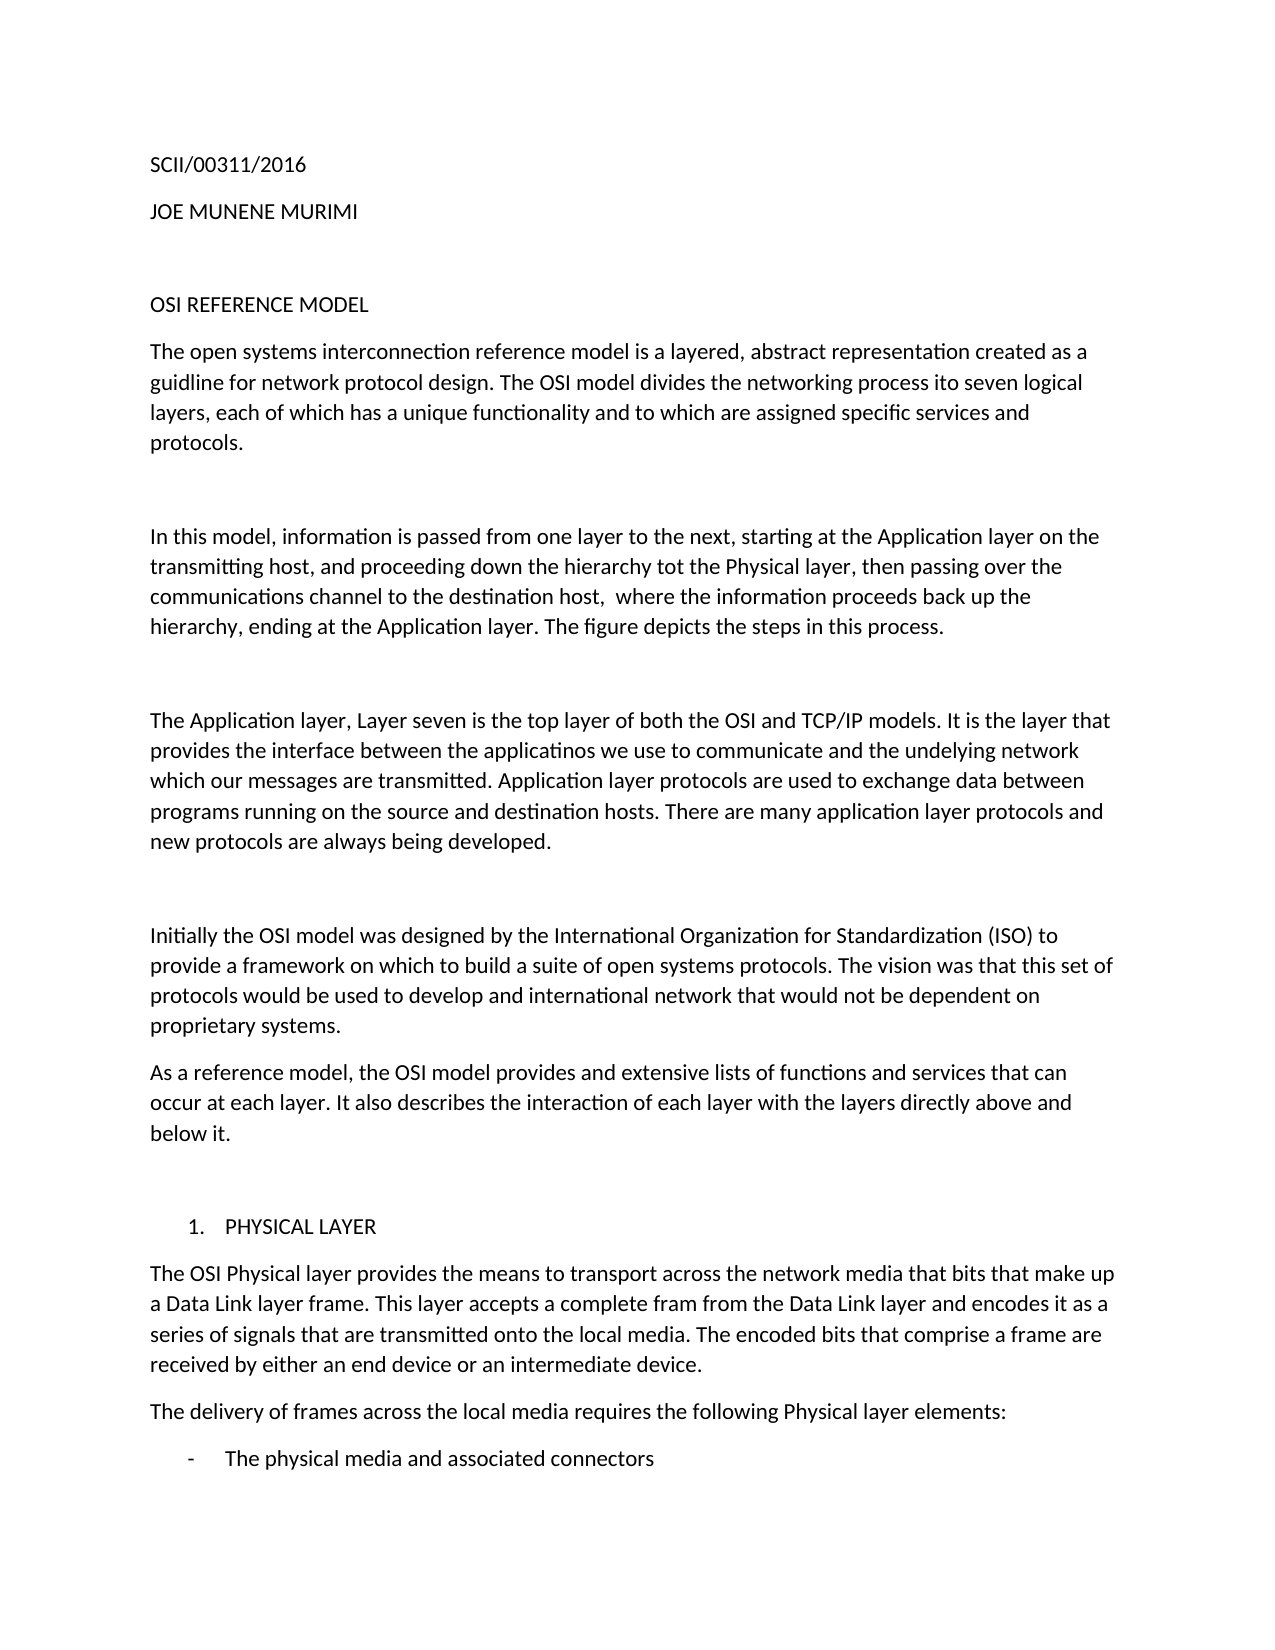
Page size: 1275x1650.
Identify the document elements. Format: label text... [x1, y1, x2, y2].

text In this model, information is passed from one layer to the next, starting at the Application layer on the transmitting host, and proceeding down the hierarchy tot the Physical layer, then passing over the communications channel to the destination host, where the information proceeds back up the hierarchy, ending at the Application layer. The figure depicts the steps in this process. [150, 522, 1125, 641]
text As a reference model, the OSI model provides and extensive lists of functions and services that can occur at each layer. It also describes the interaction of each layer with the layers directly above and below it. [150, 1058, 1125, 1147]
text SCII/00311/2016 [150, 150, 1125, 178]
text JOE MUNENE MURIMI [150, 197, 1125, 225]
text Initially the OSI model was designed by the International Organization for Standardization (ISO) to provide a framework on which to build a suite of open systems protocols. The vision was that this set of protocols would be used to develop and international network that would not be dependent on proprietary systems. [150, 921, 1125, 1039]
text The Application layer, Layer seven is the top layer of both the OSI and TCP/IP models. It is the layer that provides the interface between the applicatinos we use to communicate and the undelying network which our messages are transmitted. Application layer protocols are used to exchange data between programs running on the source and destination hosts. There are many application layer protocols and new protocols are always being developed. [150, 706, 1125, 855]
text The OSI Physical layer provides the means to transport across the network media that bits that make up a Data Link layer frame. This layer accepts a complete fram from the Data Link layer and encodes it as a series of signals that are transmitted onto the local media. The encoded bits that comprise a frame are received by either an end device or an intermediate device. [150, 1259, 1125, 1378]
text OSI REFERENCE MODEL [150, 291, 1125, 319]
text The open systems interconnection reference model is a layered, abstract representation created as a guidline for network protocol design. The OSI model divides the networking process ito seven logical layers, each of which has a unique functionality and to which are assigned specific services and protocols. [150, 337, 1125, 456]
list The physical media and associated connectors [187, 1444, 1125, 1472]
text The delivery of frames across the local media requires the following Physical layer elements: [150, 1397, 1125, 1425]
list PHYSICAL LAYER [187, 1212, 1125, 1241]
